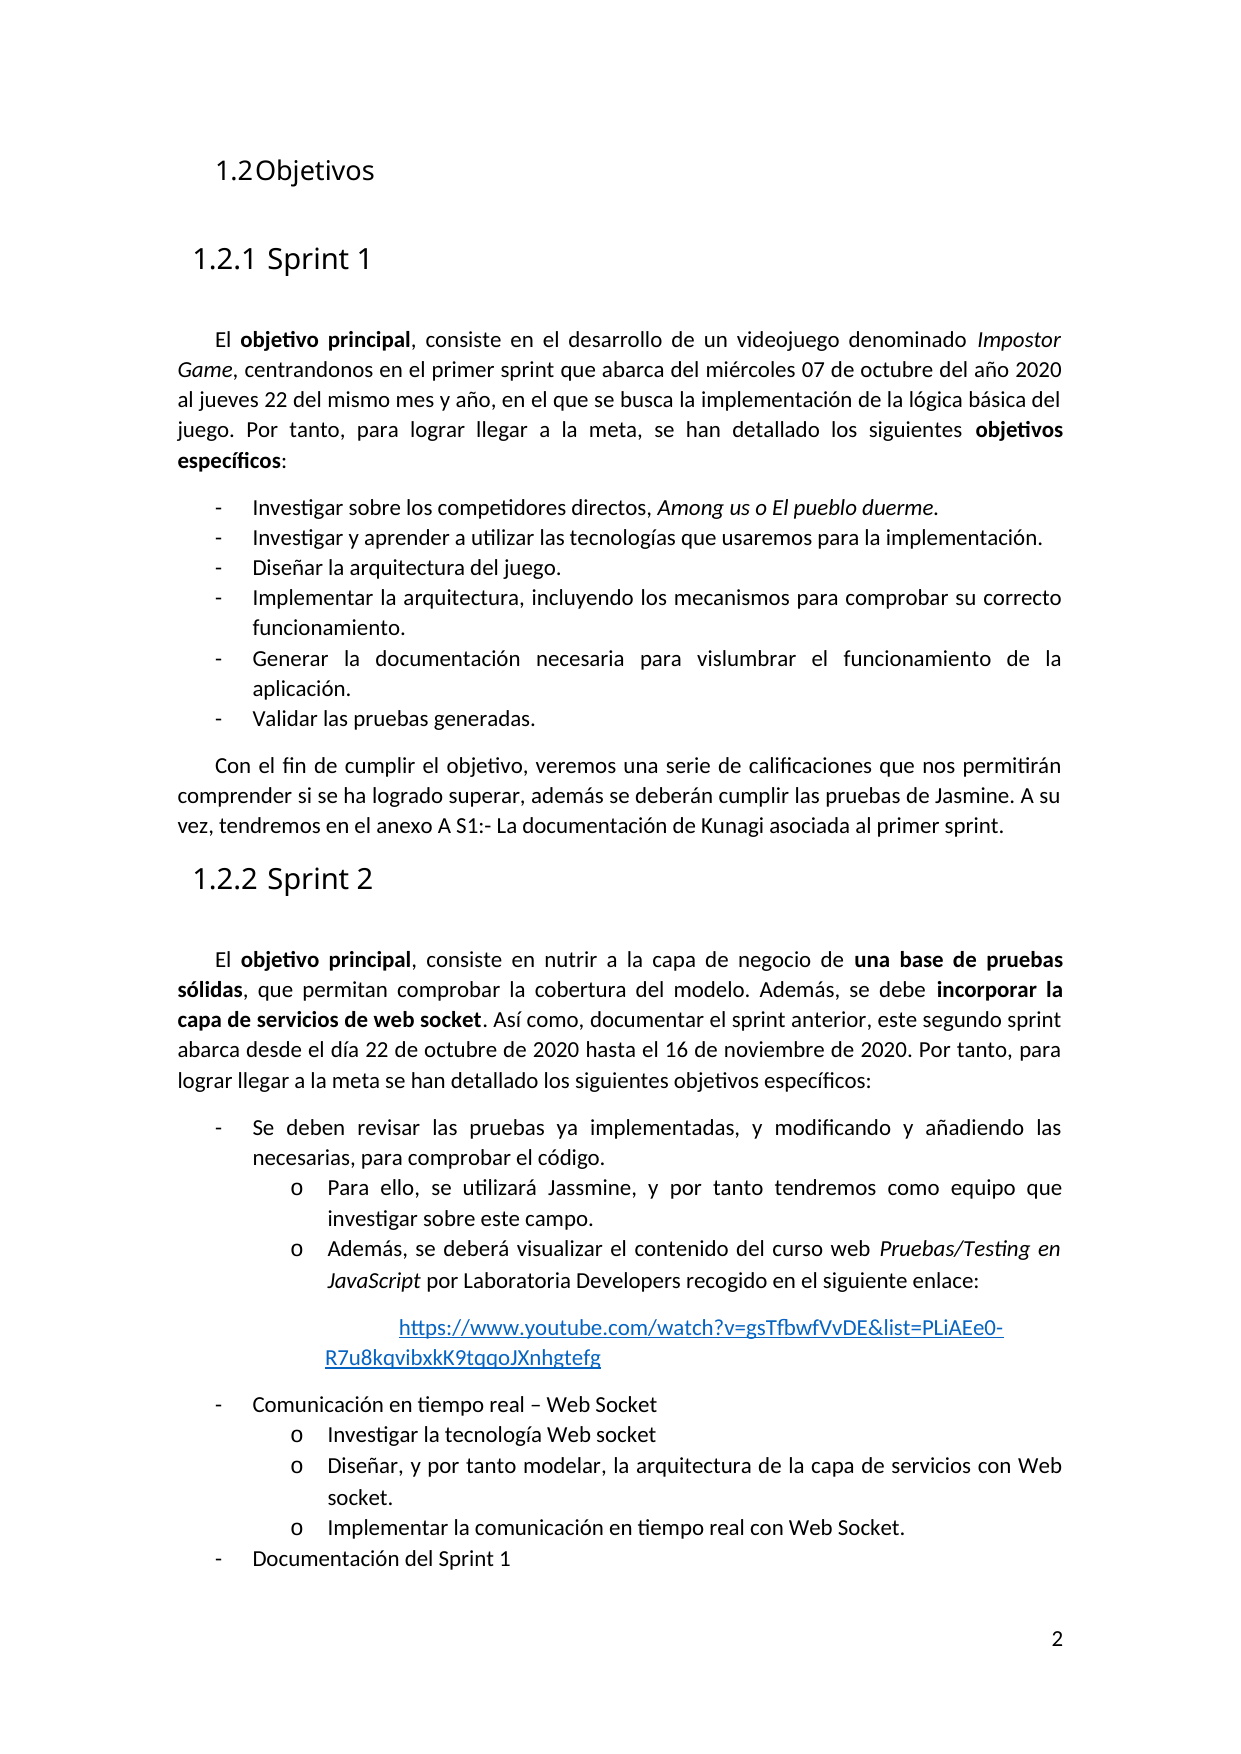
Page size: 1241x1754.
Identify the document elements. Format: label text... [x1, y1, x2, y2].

text El objetivo principal, consiste en el desarrollo de un videojuego denominado Impostor Game, centrandonos en el primer sprint que abarca del miércoles 07 de octubre del año 2020 al jueves 22 del mismo mes y año, en el que se busca la implementación de la lógica básica del juego. Por tanto, para lograr llegar a la meta, se han detallado los siguientes objetivos específicos: [177, 325, 1063, 474]
list Generar la documentación necesaria para vislumbrar el funcionamiento de la aplicación. [215, 644, 1063, 702]
subtitle Objetivos [215, 152, 1063, 189]
list Además, se deberá visualizar el contenido del curso web Pruebas/Testing en JavaScript por Laboratoria Developers recogido en el siguiente enlace: [290, 1234, 1063, 1294]
list Diseñar, y por tanto modelar, la arquitectura de la capa de servicios con Web socket. [290, 1452, 1063, 1511]
list Para ello, se utilizará Jassmine, y por tanto tendremos como equipo que investigar sobre este campo. [290, 1173, 1063, 1232]
list Implementar la comunicación en tiempo real con Web Socket. [290, 1513, 1063, 1542]
list Investigar la tecnología Web socket [290, 1420, 1063, 1449]
subtitle Sprint 1 [192, 238, 1063, 278]
text https://www.youtube.com/watch?v=gsTfbwfVvDE&list=PLiAEe0-R7u8kqvibxkK9tqqoJXnhgtefg [325, 1313, 1063, 1371]
text Con el fin de cumplir el objetivo, veremos una serie de calificaciones que nos permitirán comprender si se ha logrado superar, además se deberán cumplir las pruebas de Jasmine. A su vez, tendremos en el anexo A S1:- La documentación de Kunagi asociada al primer sprint. [177, 751, 1063, 839]
list Investigar y aprender a utilizar las tecnologías que usaremos para la implementación. [215, 523, 1063, 551]
list Documentación del Sprint 1 [215, 1544, 1063, 1573]
list Implementar la arquitectura, incluyendo los mecanismos para comprobar su correcto funcionamiento. [215, 583, 1063, 642]
list Investigar sobre los competidores directos, Among us o El pueblo duerme. [215, 493, 1063, 521]
list Se deben revisar las pruebas ya implementadas, y modificando y añadiendo las necesarias, para comprobar el código. [215, 1113, 1063, 1171]
text El objetivo principal, consiste en nutrir a la capa de negocio de una base de pruebas sólidas, que permitan comprobar la cobertura del modelo. Además, se debe incorporar la capa de servicios de web socket. Así como, documentar el sprint anterior, este segundo sprint abarca desde el día 22 de octubre de 2020 hasta el 16 de noviembre de 2020. Por tanto, para lograr llegar a la meta se han detallado los siguientes objetivos específicos: [177, 945, 1063, 1094]
list Comunicación en tiempo real – Web Socket [215, 1390, 1063, 1418]
list Validar las pruebas generadas. [215, 704, 1063, 732]
subtitle Sprint 2 [192, 858, 1063, 898]
list Diseñar la arquitectura del juego. [215, 553, 1063, 581]
